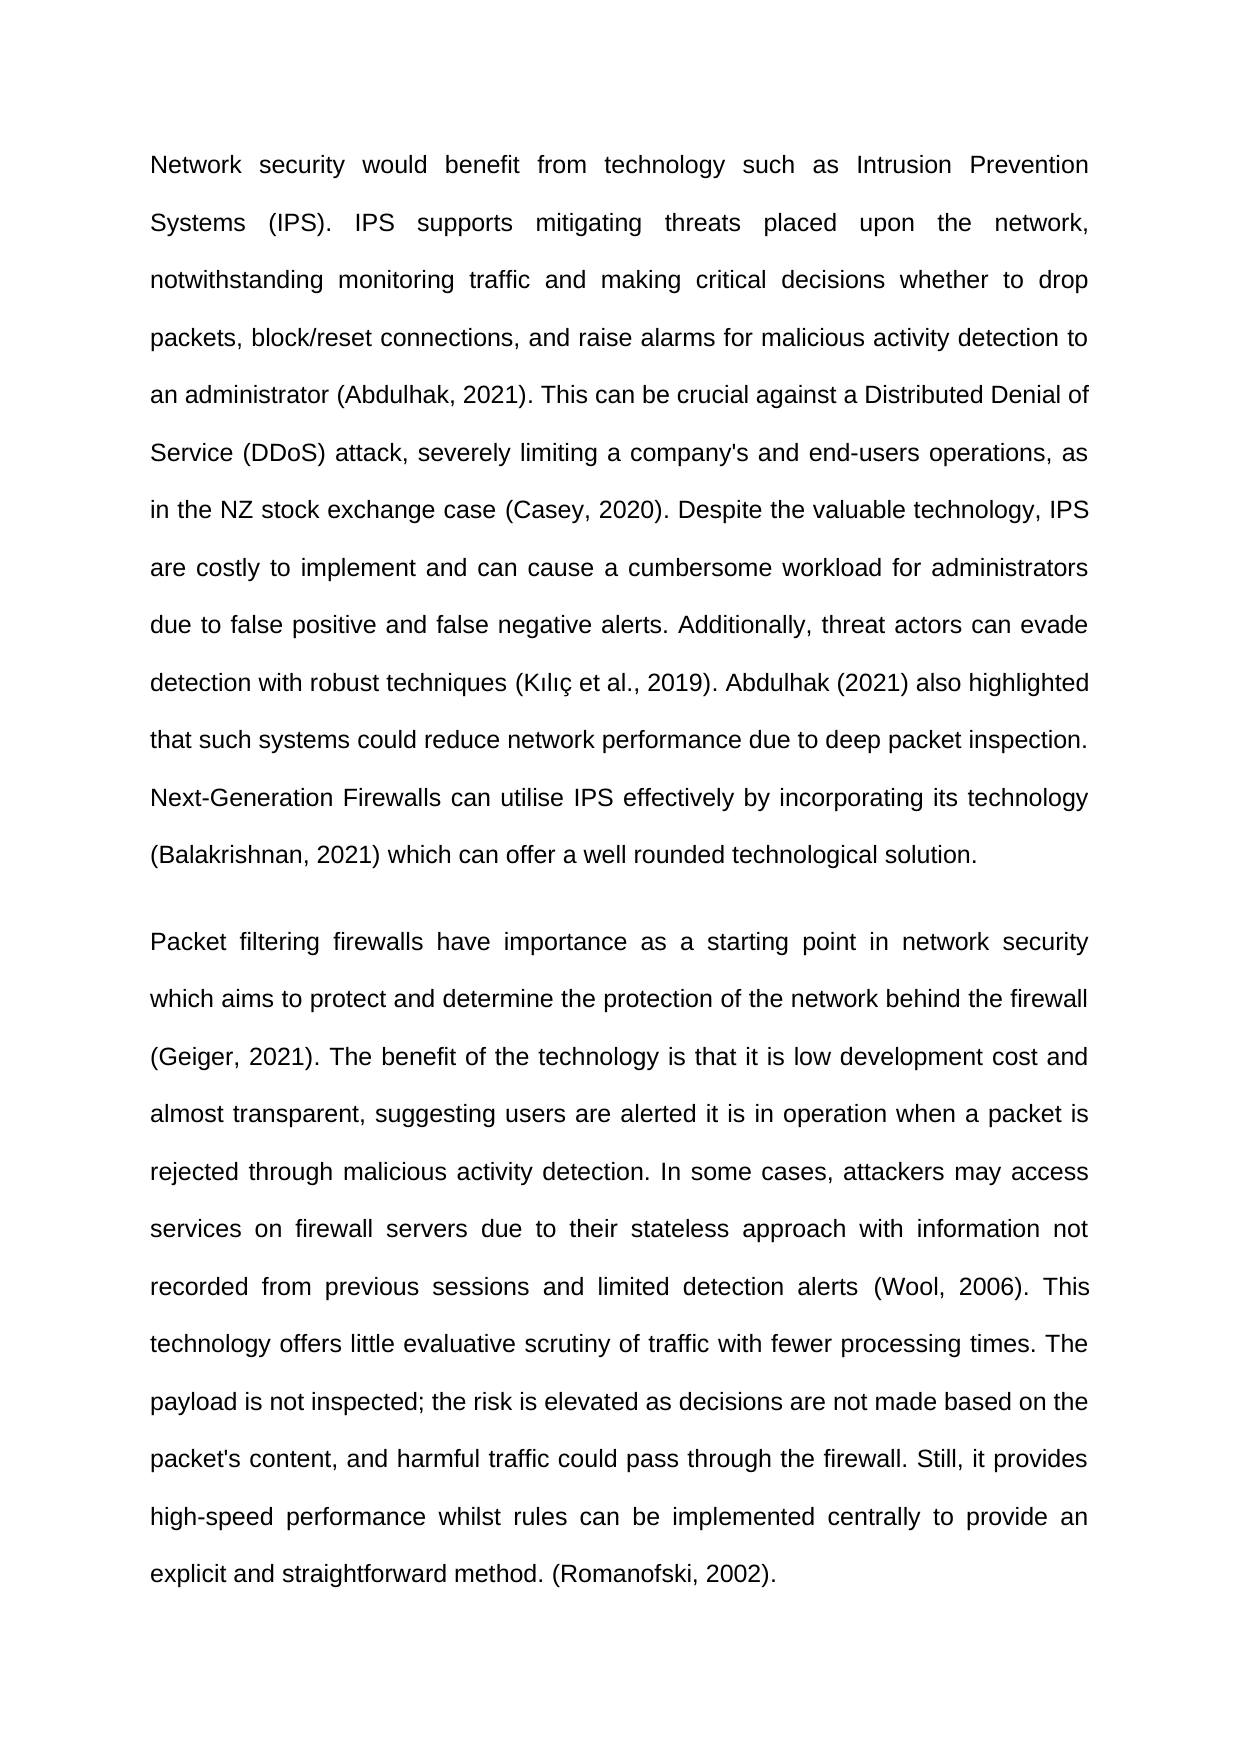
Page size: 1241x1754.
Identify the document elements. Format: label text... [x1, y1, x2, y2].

text Packet filtering firewalls have importance as a starting point in network security which aims to protect and determine the protection of the network behind the firewall (Geiger, 2021). The benefit of the technology is that it is low development cost and almost transparent, suggesting users are alerted it is in operation when a packet is rejected through malicious activity detection. In some cases, attackers may access services on firewall servers due to their stateless approach with information not recorded from previous sessions and limited detection alerts (Wool, 2006). This technology offers little evaluative scrutiny of traffic with fewer processing times. The payload is not inspected; the risk is elevated as decisions are not made based on the packet's content, and harmful traffic could pass through the firewall. Still, it provides high-speed performance whilst rules can be implemented centrally to provide an explicit and straightforward method. (Romanofski, 2002). [150, 927, 1090, 1588]
text Network security would benefit from technology such as Intrusion Prevention Systems (IPS). IPS supports mitigating threats placed upon the network, notwithstanding monitoring traffic and making critical decisions whether to drop packets, block/reset connections, and raise alarms for malicious activity detection to an administrator (Abdulhak, 2021). This can be crucial against a Distributed Denial of Service (DDoS) attack, severely limiting a company's and end-users operations, as in the NZ stock exchange case (Casey, 2020). Despite the valuable technology, IPS are costly to implement and can cause a cumbersome workload for administrators due to false positive and false negative alerts. Additionally, threat actors can evade detection with robust techniques (Kılıç et al., 2019). Abdulhak (2021) also highlighted that such systems could reduce network performance due to deep packet inspection. Next-Generation Firewalls can utilise IPS effectively by incorporating its technology (Balakrishnan, 2021) which can offer a well rounded technological solution. [150, 150, 1090, 869]
